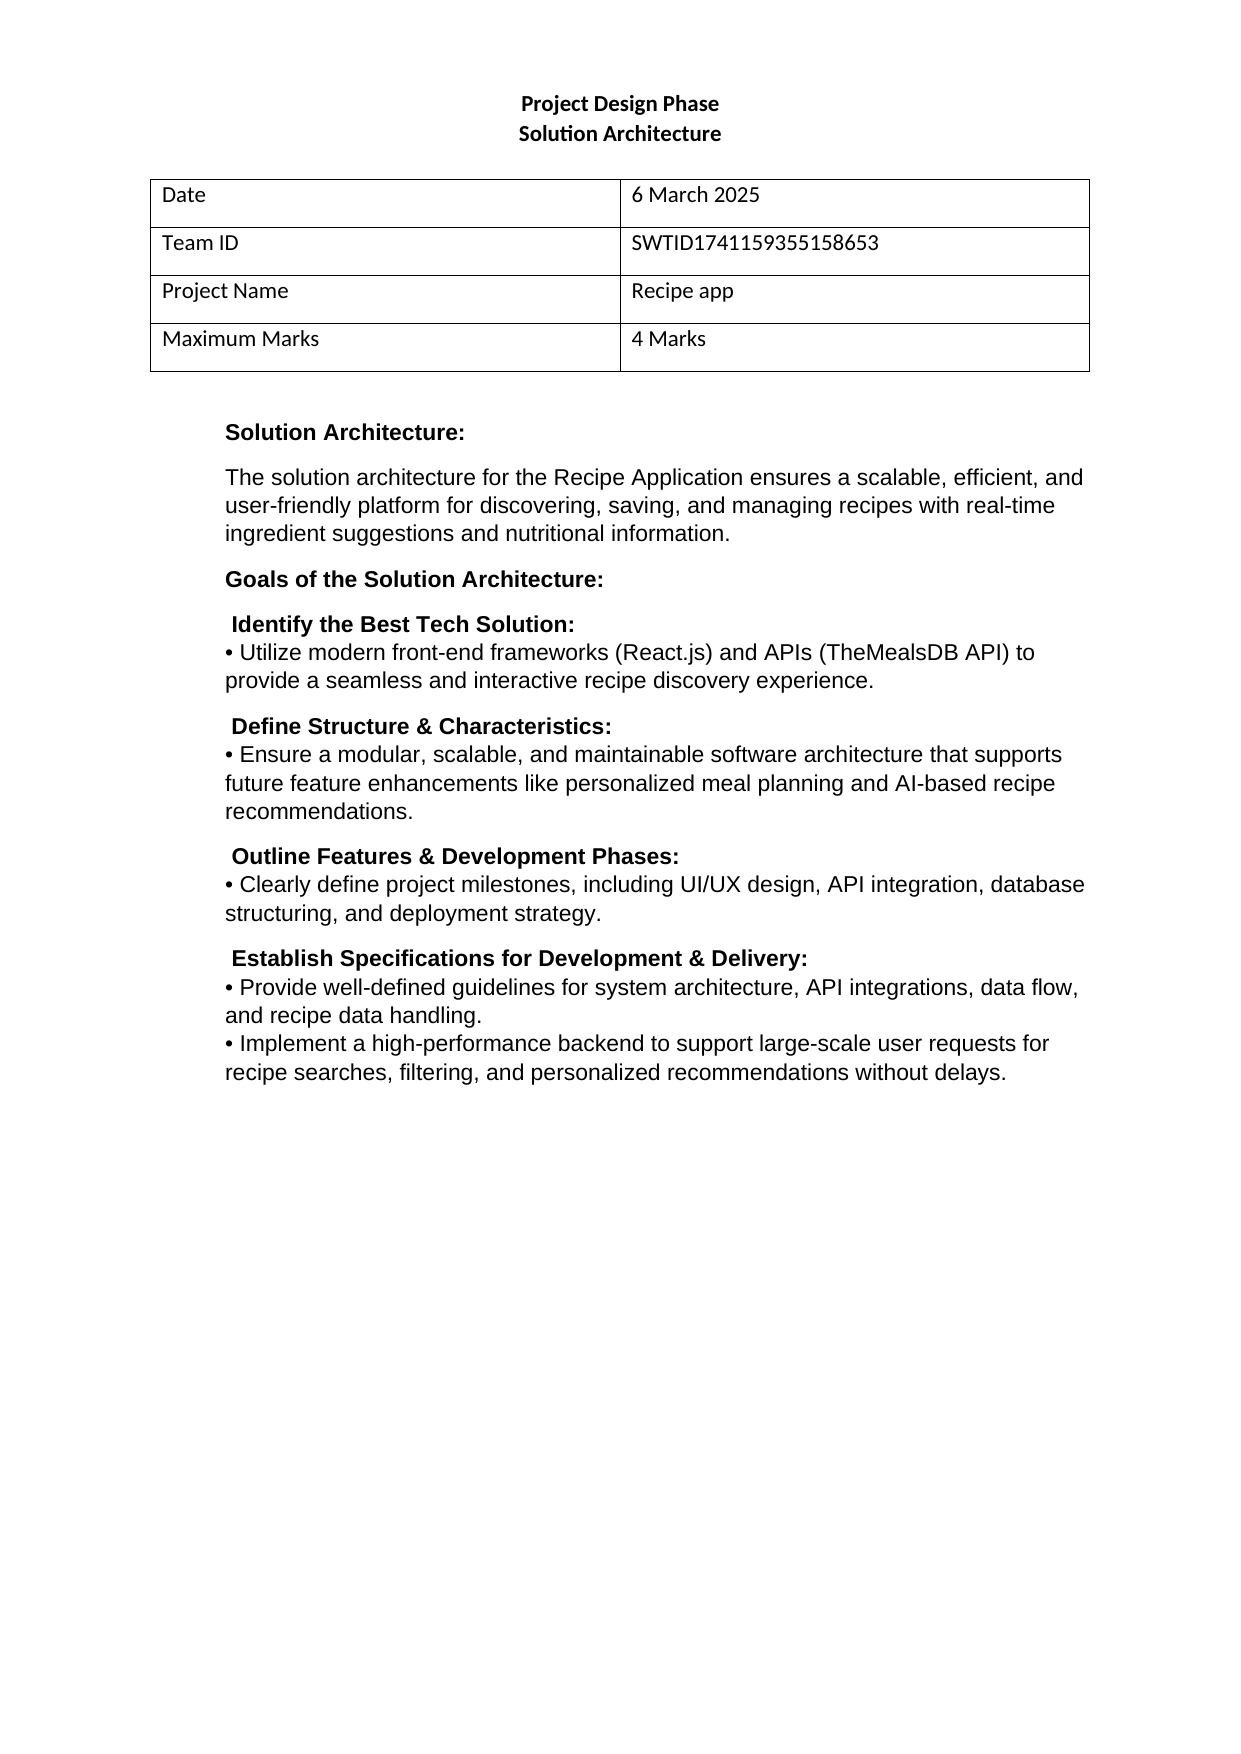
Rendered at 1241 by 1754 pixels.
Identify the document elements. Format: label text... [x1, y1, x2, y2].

text Define Structure & Characteristics: • Ensure a modular, scalable, and maintainable software architecture that supports future feature enhancements like personalized meal planning and AI-based recipe recommendations. [225, 713, 1090, 824]
table_cell Project Name [151, 276, 620, 323]
text Solution Architecture: [225, 418, 1090, 445]
table_cell SWTID1741159355158653 [621, 228, 1089, 275]
text Identify the Best Tech Solution: • Utilize modern front-end frameworks (React.js) and APIs (TheMealsDB API) to provide a seamless and interactive recipe discovery experience. [225, 611, 1090, 694]
table_cell Maximum Marks [151, 324, 620, 371]
table_cell Team ID [151, 228, 620, 275]
text Establish Specifications for Development & Delivery: • Provide well-defined guidelines for system architecture, API integrations, data flow, and recipe data handling. • Implement a high-performance backend to support large-scale user requests for recipe searches, filtering, and personalized recommendations without delays. [225, 945, 1090, 1085]
table_cell Recipe app [621, 276, 1089, 323]
text Outline Features & Development Phases: • Clearly define project milestones, including UI/UX design, API integration, database structuring, and deployment strategy. [225, 843, 1090, 926]
table_cell 4 Marks [621, 324, 1089, 371]
table_header 6 March 2025 [621, 180, 1089, 227]
text Goals of the Solution Architecture: [225, 566, 1090, 592]
table_header Date [151, 180, 620, 227]
text The solution architecture for the Recipe Application ensures a scalable, efficient, and user-friendly platform for discovering, saving, and managing recipes with real-time ingredient suggestions and nutritional information. [225, 463, 1090, 547]
text Solution Architecture [150, 119, 1090, 147]
text Project Design Phase [150, 89, 1090, 117]
